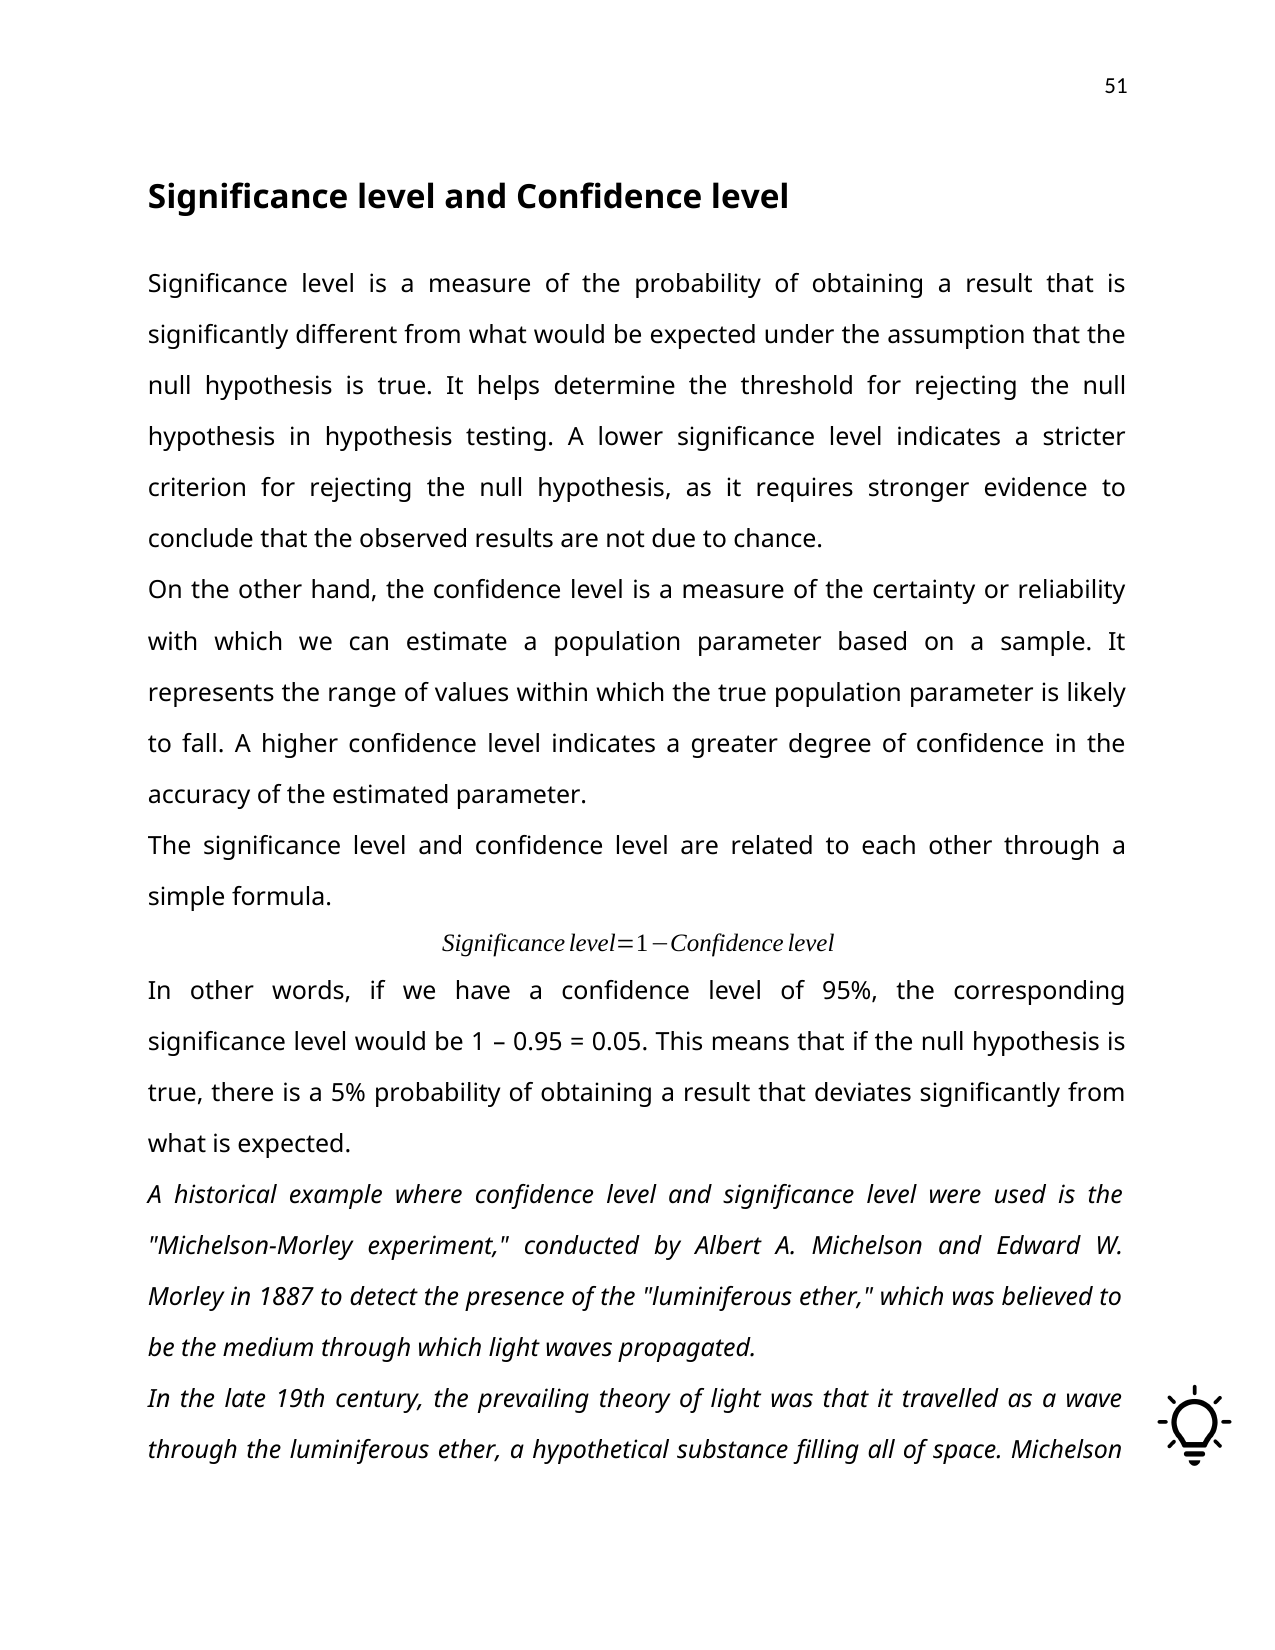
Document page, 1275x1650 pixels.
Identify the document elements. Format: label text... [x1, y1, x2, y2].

picture [1150, 1382, 1239, 1471]
text A historical example where confidence level and significance level were used is the "Michelson-Morley experiment," conducted by Albert A. Michelson and Edward W. Morley in 1887 to detect the presence of the "luminiferous ether," which was believed to be the medium through which light waves propagated. [148, 1177, 1127, 1364]
text In other words, if we have a confidence level of 95%, the corresponding significance level would be 1 – 0.95 = 0.05. This means that if the null hypothesis is true, there is a 5% probability of obtaining a result that deviates significantly from what is expected. [148, 972, 1127, 1160]
text Significance level is a measure of the probability of obtaining a result that is significantly different from what would be expected under the assumption that the null hypothesis is true. It helps determine the threshold for rejecting the null hypothesis in hypothesis testing. A lower significance level indicates a stricter criterion for rejecting the null hypothesis, as it requires stronger evidence to conclude that the observed results are not due to chance. [148, 266, 1127, 555]
text On the other hand, the confidence level is a measure of the certainty or reliability with which we can estimate a population parameter based on a sample. It represents the range of values within which the true population parameter is likely to fall. A higher confidence level indicates a greater degree of confidence in the accuracy of the estimated parameter. [148, 572, 1127, 810]
text Significance level and Confidence level [148, 173, 1127, 218]
text The significance level and confidence level are related to each other through a simple formula. [148, 827, 1127, 912]
